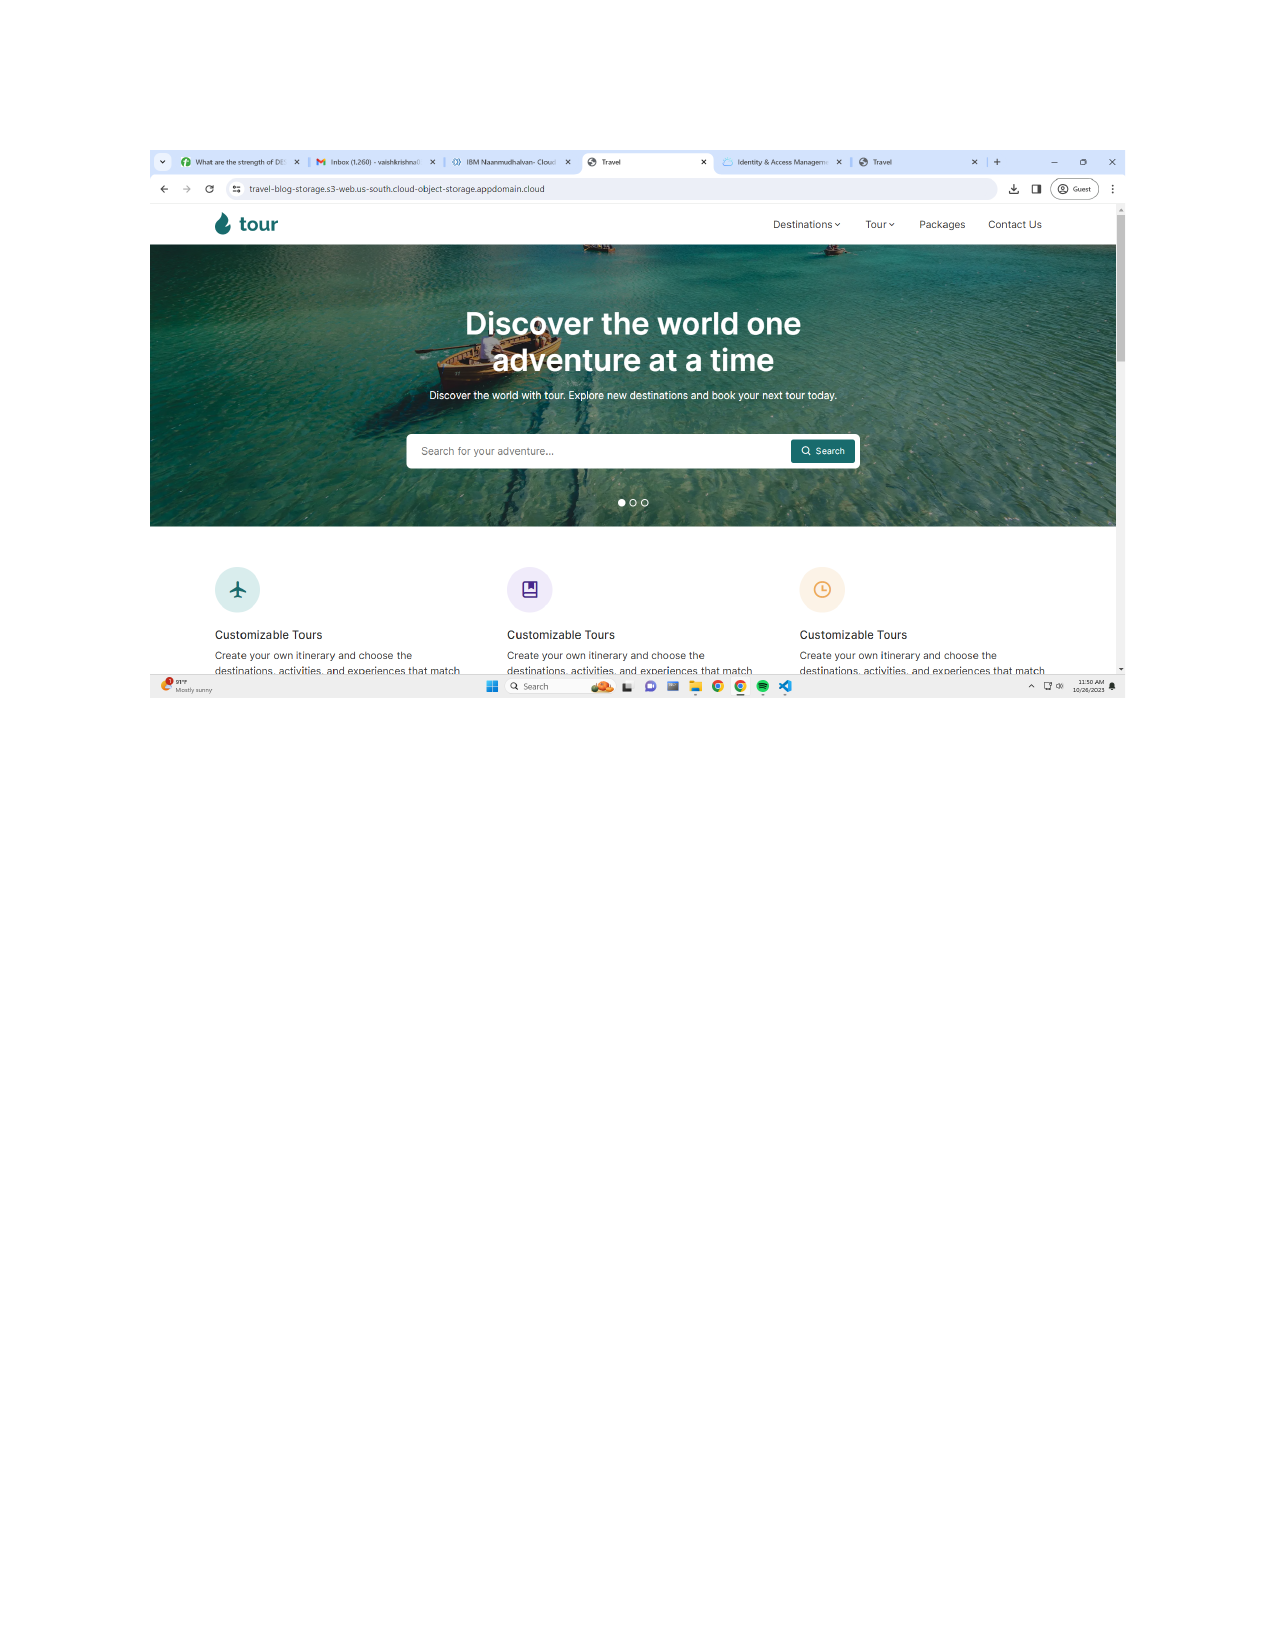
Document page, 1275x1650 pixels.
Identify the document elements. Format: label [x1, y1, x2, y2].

picture [150, 150, 1125, 698]
